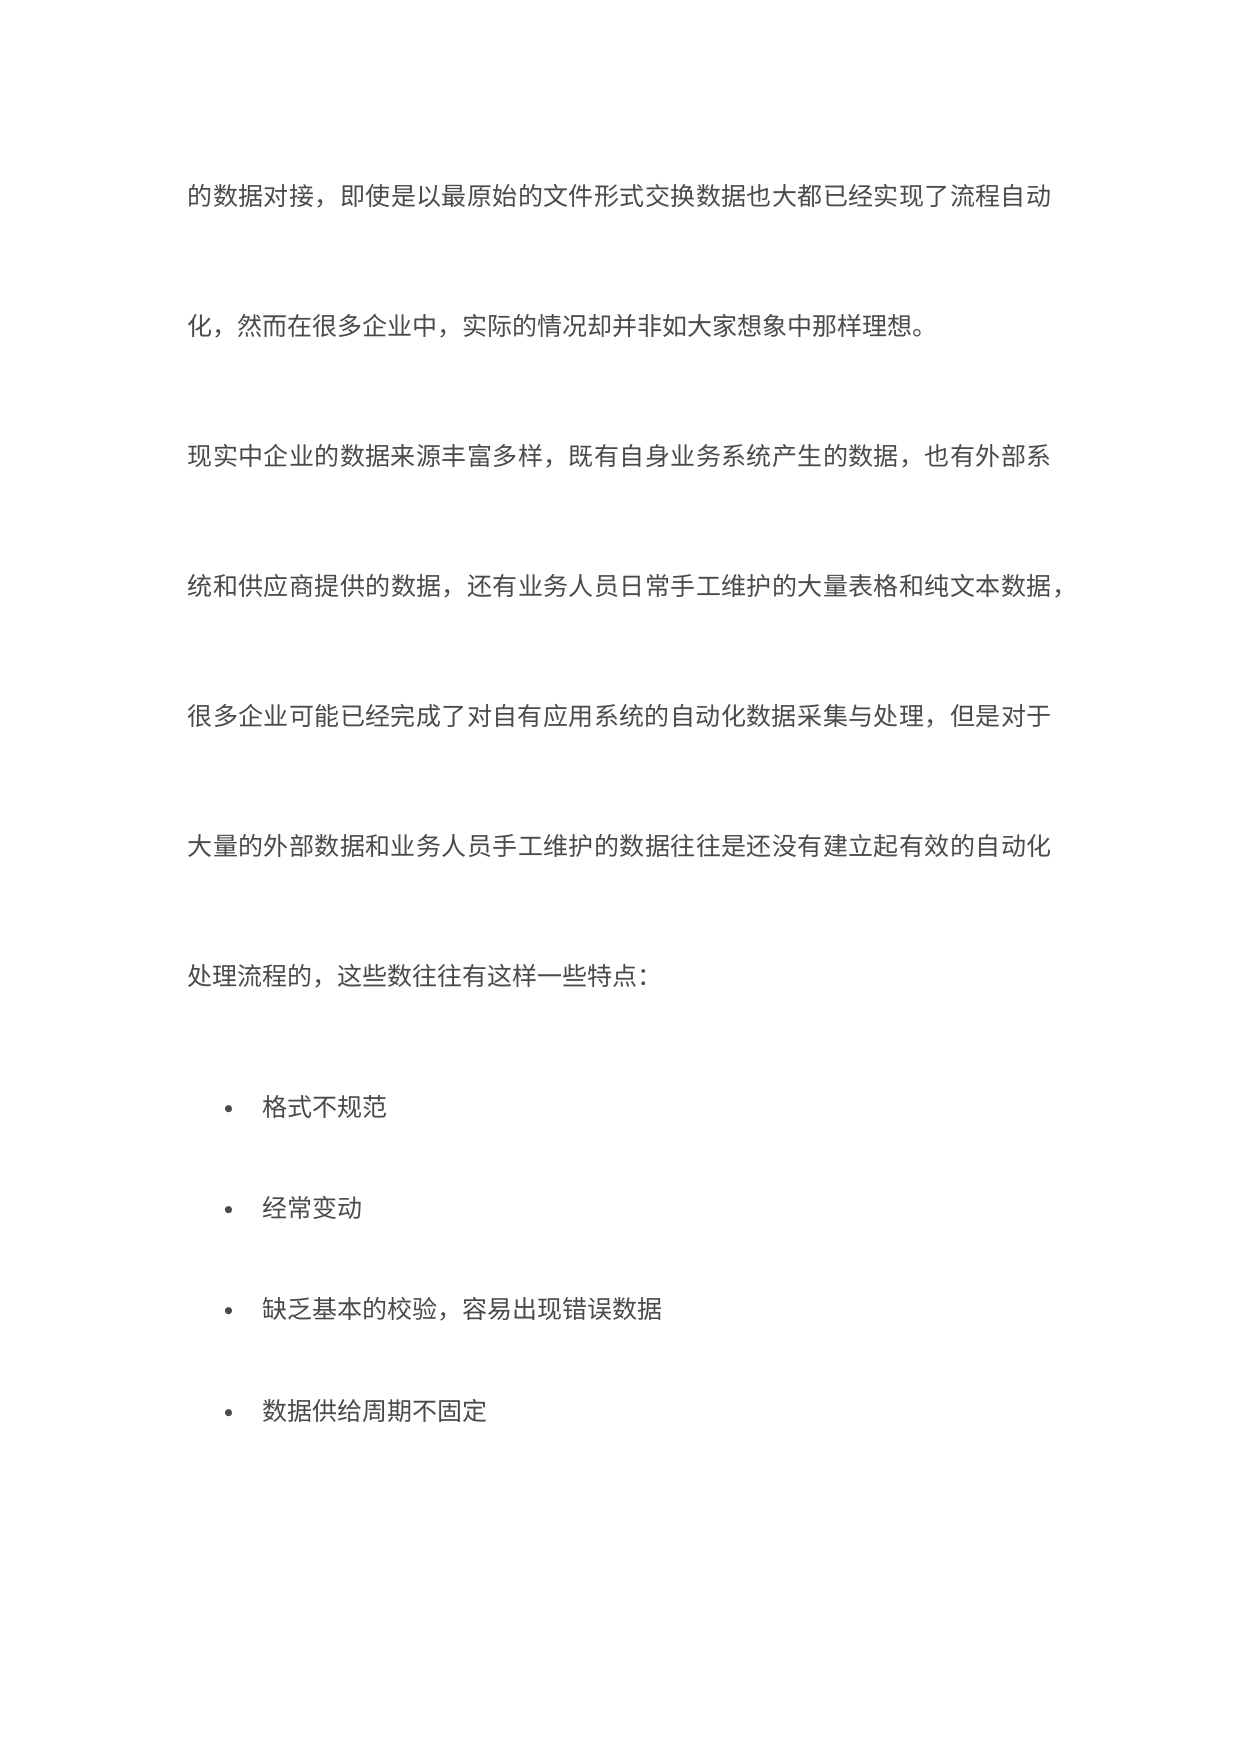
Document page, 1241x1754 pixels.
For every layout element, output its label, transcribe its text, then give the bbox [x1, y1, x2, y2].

text 现实中企业的数据来源丰富多样，既有自身业务系统产生的数据，也有外部系统和供应商提供的数据，还有业务人员日常手工维护的大量表格和纯文本数据，很多企业可能已经完成了对自有应用系统的自动化数据采集与处理，但是对于大量的外部数据和业务人员手工维护的数据往往是还没有建立起有效的自动化处理流程的，这些数往往有这样一些特点： [187, 422, 1053, 1007]
list 格式不规范 [225, 1073, 1053, 1138]
list 缺乏基本的校验，容易出现错误数据 [225, 1275, 1053, 1340]
list 经常变动 [225, 1174, 1053, 1239]
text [187, 162, 1053, 357]
list 数据供给周期不固定 [225, 1377, 1053, 1442]
